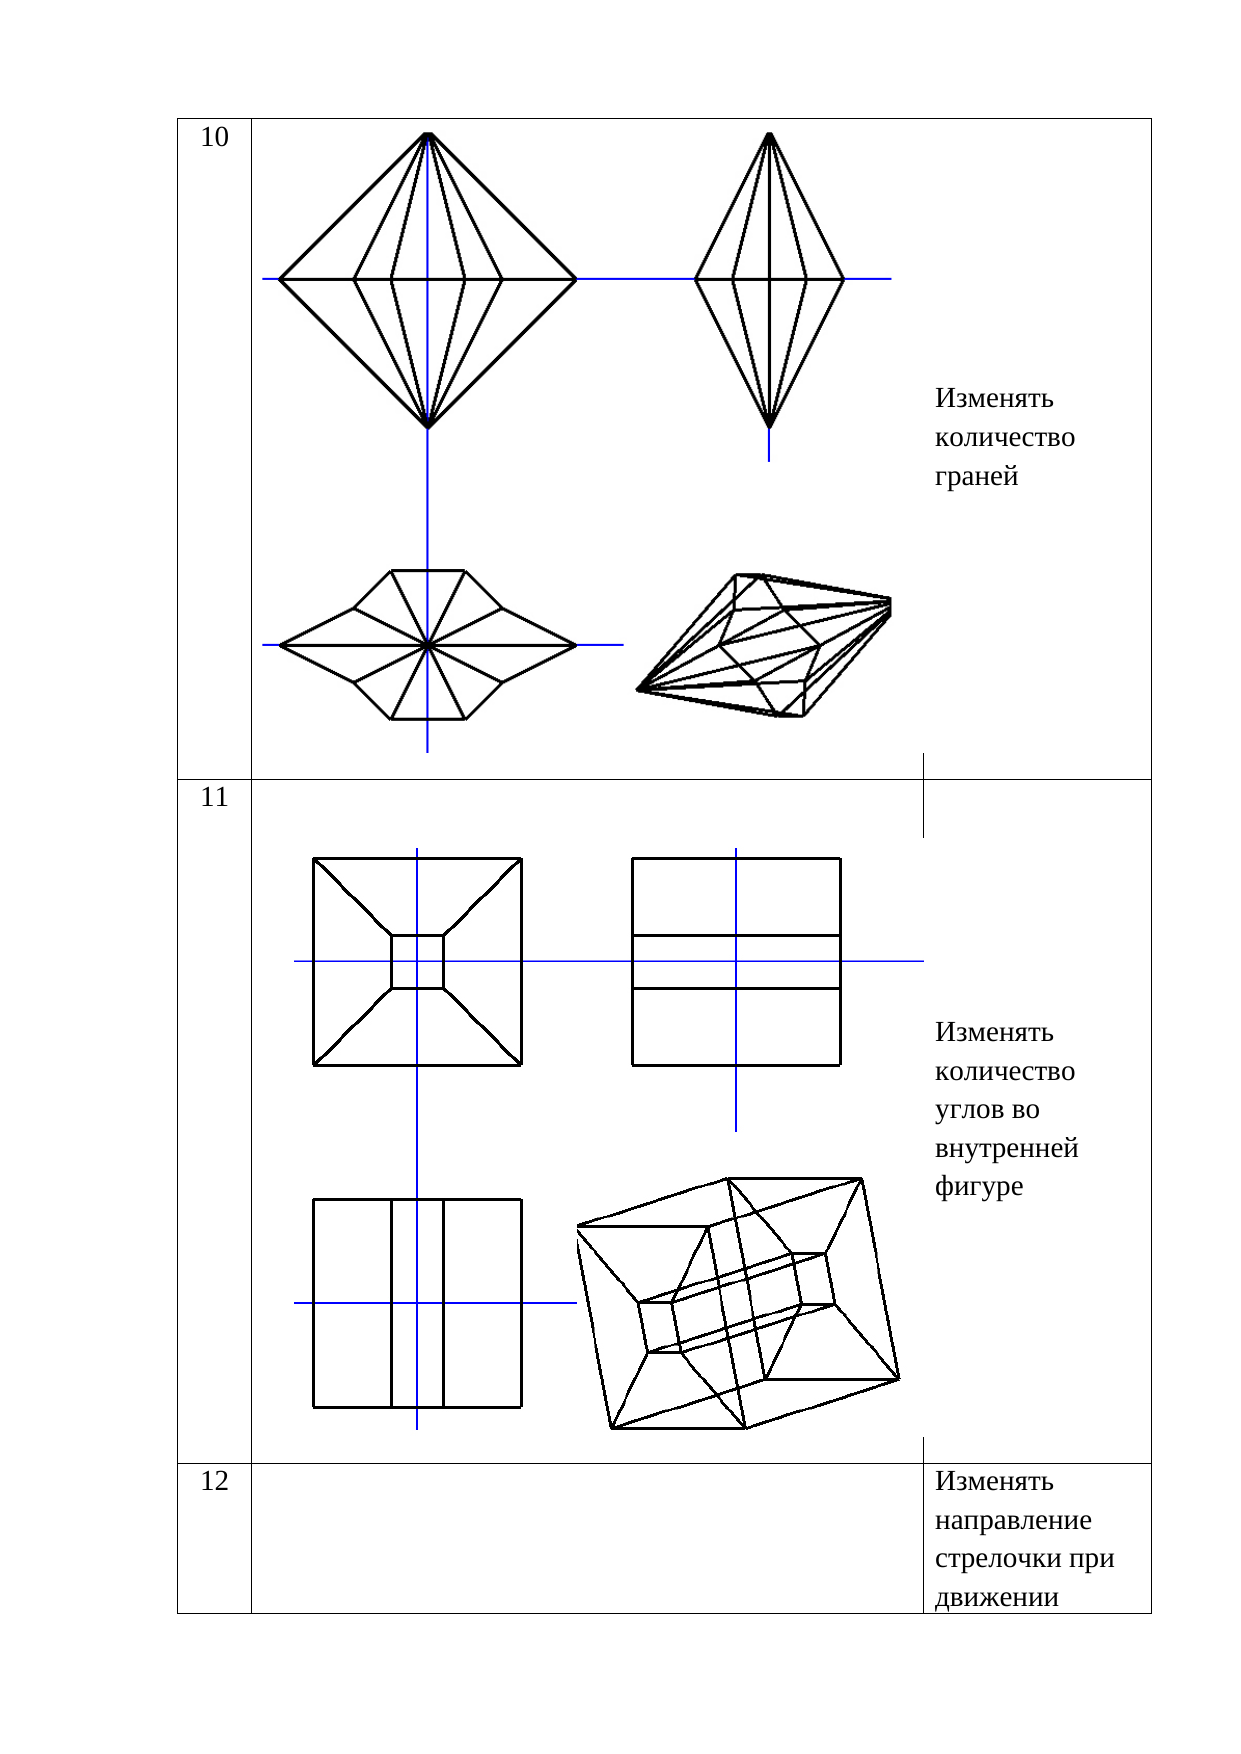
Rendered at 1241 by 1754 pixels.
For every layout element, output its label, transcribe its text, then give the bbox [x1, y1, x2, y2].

table_cell 11 [178, 780, 251, 1462]
table_cell [252, 780, 923, 1462]
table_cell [924, 1464, 1151, 1613]
table_cell Изменять количество углов во внутренней фигуре [924, 780, 1151, 1462]
table_cell Изменять количество граней [924, 119, 1151, 778]
table_cell [252, 119, 923, 778]
table_cell [252, 1464, 923, 1613]
picture [262, 119, 924, 753]
table_cell 10 [178, 119, 251, 778]
table_cell 12 [178, 1464, 251, 1613]
picture [262, 838, 924, 1437]
